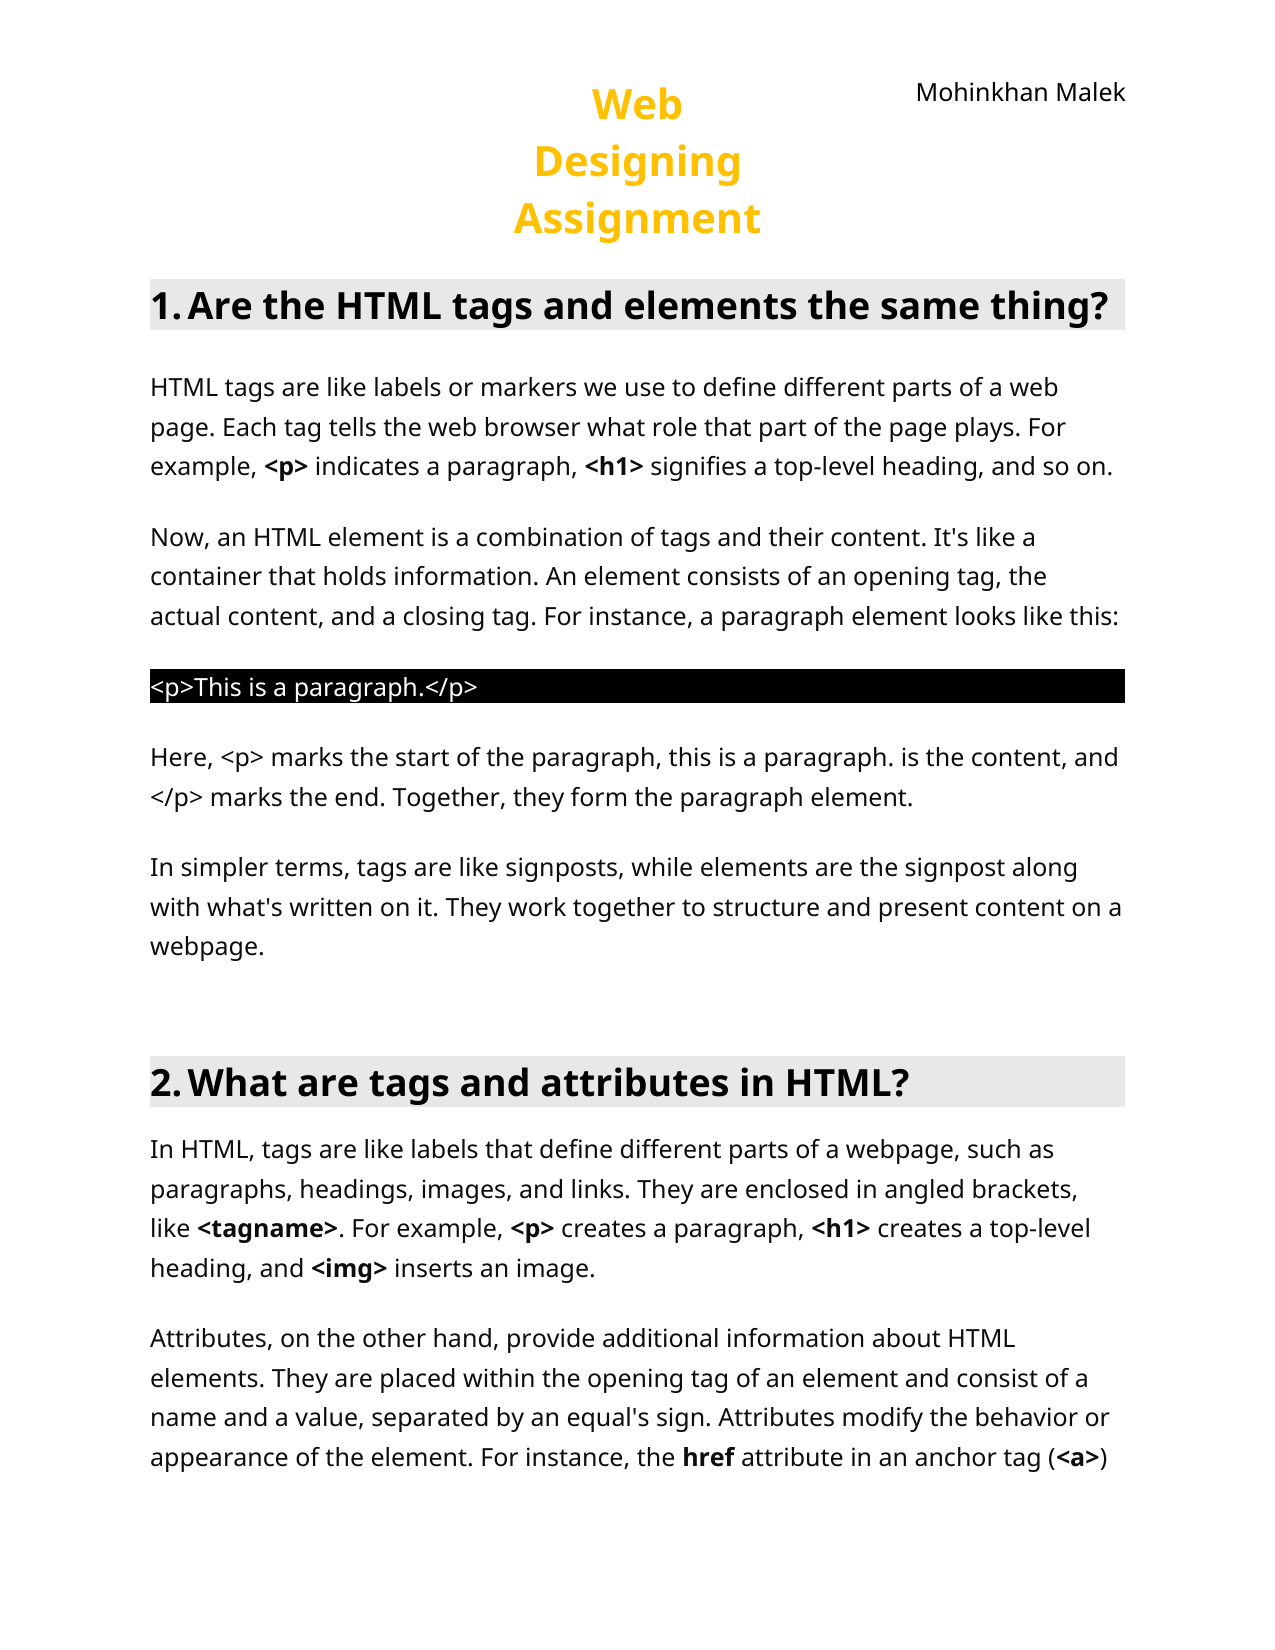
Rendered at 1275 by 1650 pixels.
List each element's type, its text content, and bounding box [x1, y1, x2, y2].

text HTML tags are like labels or markers we use to define different parts of a web page. Each tag tells the web browser what role that part of the page plays. For example, <p> indicates a paragraph, <h1> signifies a top-level heading, and so on. [150, 370, 1125, 483]
list What are tags and attributes in HTML? [150, 1056, 1125, 1107]
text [150, 1321, 1125, 1473]
text In simpler terms, tags are like signposts, while elements are the signpost along with what's written on it. They work together to structure and present content on a webpage. [150, 850, 1125, 963]
list Are the HTML tags and elements the same thing? [150, 279, 1125, 330]
text Now, an HTML element is a combination of tags and their content. It's like a container that holds information. An element consists of an opening tag, the actual content, and a closing tag. For instance, a paragraph element looks like this: [150, 519, 1125, 632]
text In HTML, tags are like labels that define different parts of a webpage, such as paragraphs, headings, images, and links. They are enclosed in angled brackets, like <tagname>. For example, <p> creates a paragraph, <h1> creates a top-level heading, and <img> inserts an image. [150, 1132, 1125, 1284]
text Here, <p> marks the start of the paragraph, this is a paragraph. is the content, and </p> marks the end. Together, they form the paragraph element. [150, 740, 1125, 813]
text <p>This is a paragraph.</p> [150, 669, 1125, 703]
